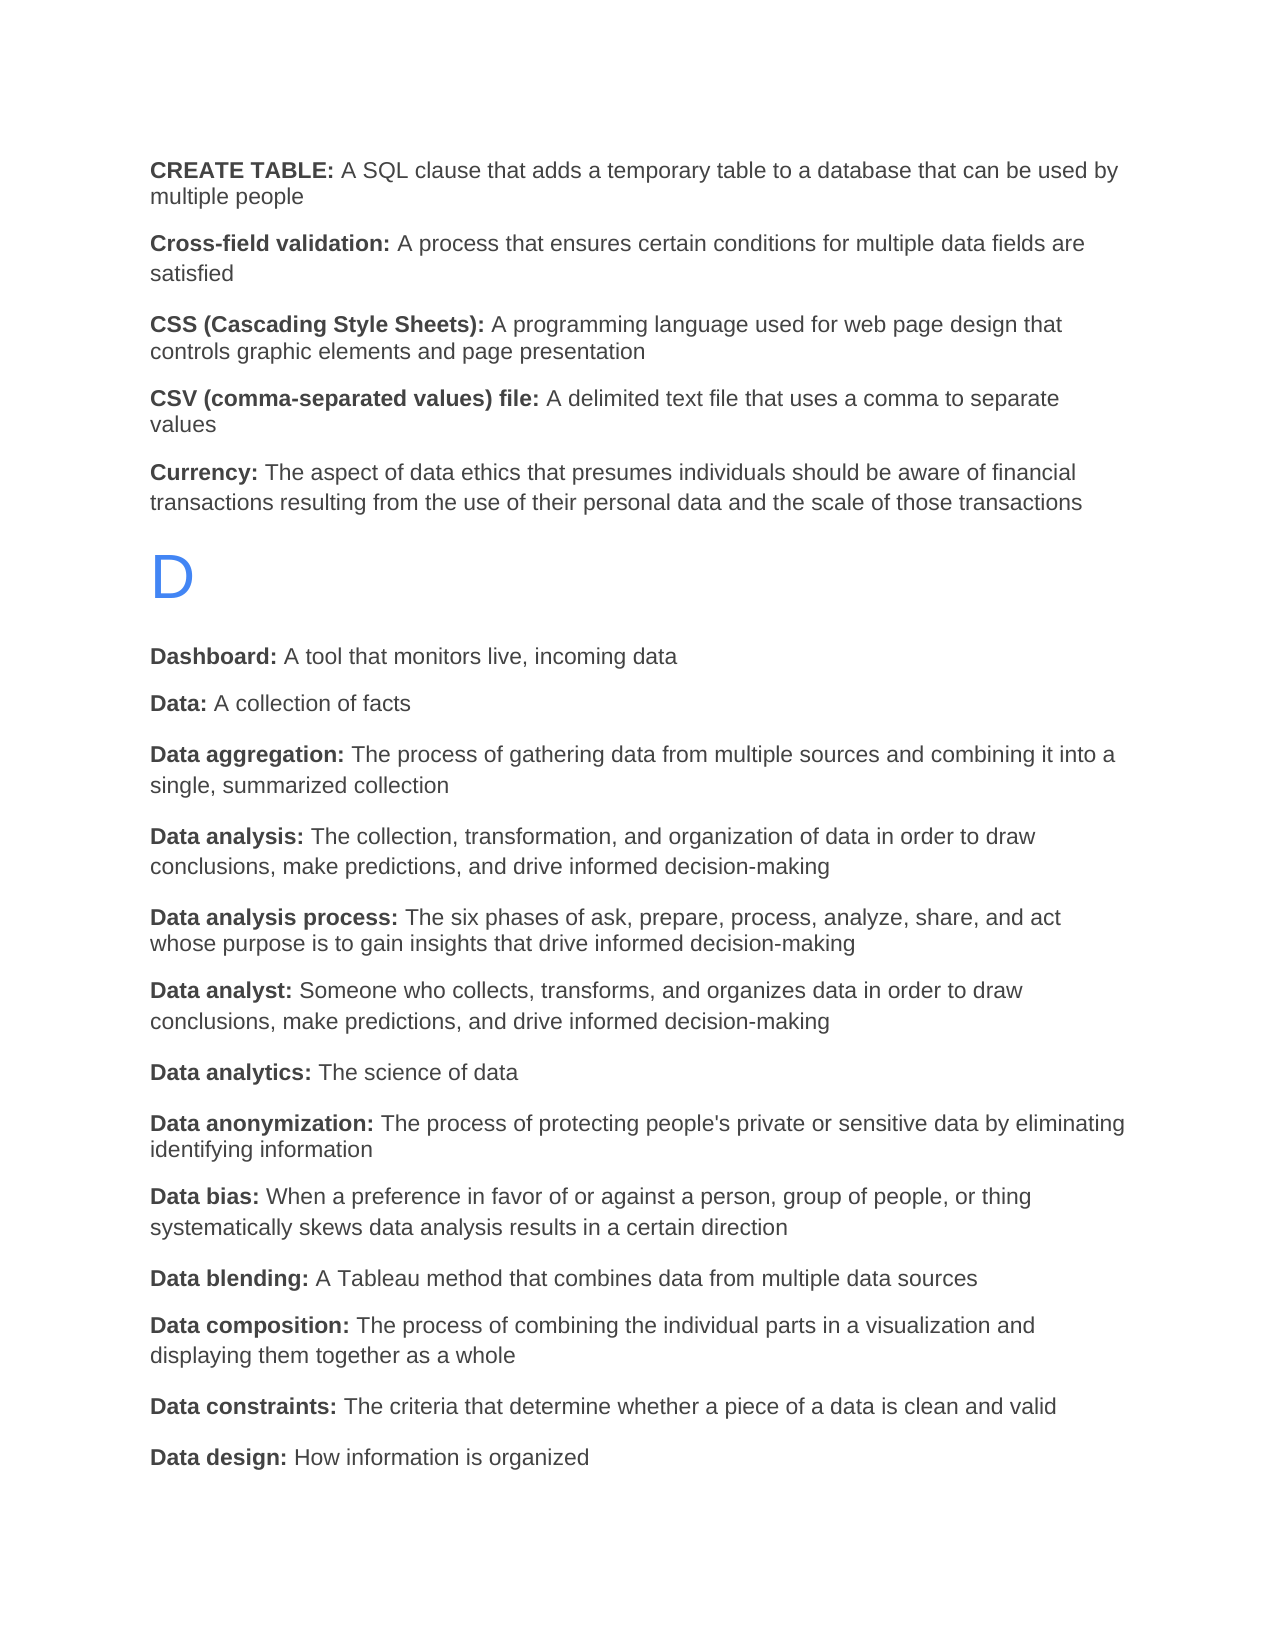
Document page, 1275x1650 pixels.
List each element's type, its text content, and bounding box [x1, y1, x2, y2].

text Data bias: When a preference in favor of or against a person, group of people, or thing systematically skews data analysis results in a certain direction [150, 1183, 1125, 1240]
text D [150, 540, 1125, 612]
text CREATE TABLE: A SQL clause that adds a temporary table to a database that can be used by multiple people [150, 157, 1125, 209]
text Dashboard: A tool that monitors live, incoming data [150, 643, 1125, 669]
text Data constraints: The criteria that determine whether a piece of a data is clean and valid [150, 1393, 1125, 1419]
text Data analytics: The science of data [150, 1059, 1125, 1085]
text Data aggregation: The process of gathering data from multiple sources and combining it into a single, summarized collection [150, 741, 1125, 798]
text Data analyst: Someone who collects, transforms, and organizes data in order to draw conclusions, make predictions, and drive informed decision-making [150, 977, 1125, 1034]
text Data: A collection of facts [150, 690, 1125, 717]
text Currency: The aspect of data ethics that presumes individuals should be aware of financial transactions resulting from the use of their personal data and the scale of those transactions [150, 458, 1125, 515]
text CSV (comma-separated values) file: A delimited text file that uses a comma to separate values [150, 385, 1125, 438]
text Data analysis: The collection, transformation, and organization of data in order to draw conclusions, make predictions, and drive informed decision-making [150, 823, 1125, 879]
text Data analysis process: The six phases of ask, prepare, process, analyze, share, and act whose purpose is to gain insights that drive informed decision-making [150, 904, 1125, 957]
text Data anonymization: The process of protecting people's private or sensitive data by eliminating identifying information [150, 1110, 1125, 1162]
text Cross-field validation: A process that ensures certain conditions for multiple data fields are satisfied [150, 230, 1125, 287]
text Data design: How information is organized [150, 1444, 1125, 1470]
text Data composition: The process of combining the individual parts in a visualization and displaying them together as a whole [150, 1312, 1125, 1368]
text Data blending: A Tableau method that combines data from multiple data sources [150, 1264, 1125, 1291]
text CSS (Cascading Style Sheets): A programming language used for web page design that controls graphic elements and page presentation [150, 311, 1125, 364]
